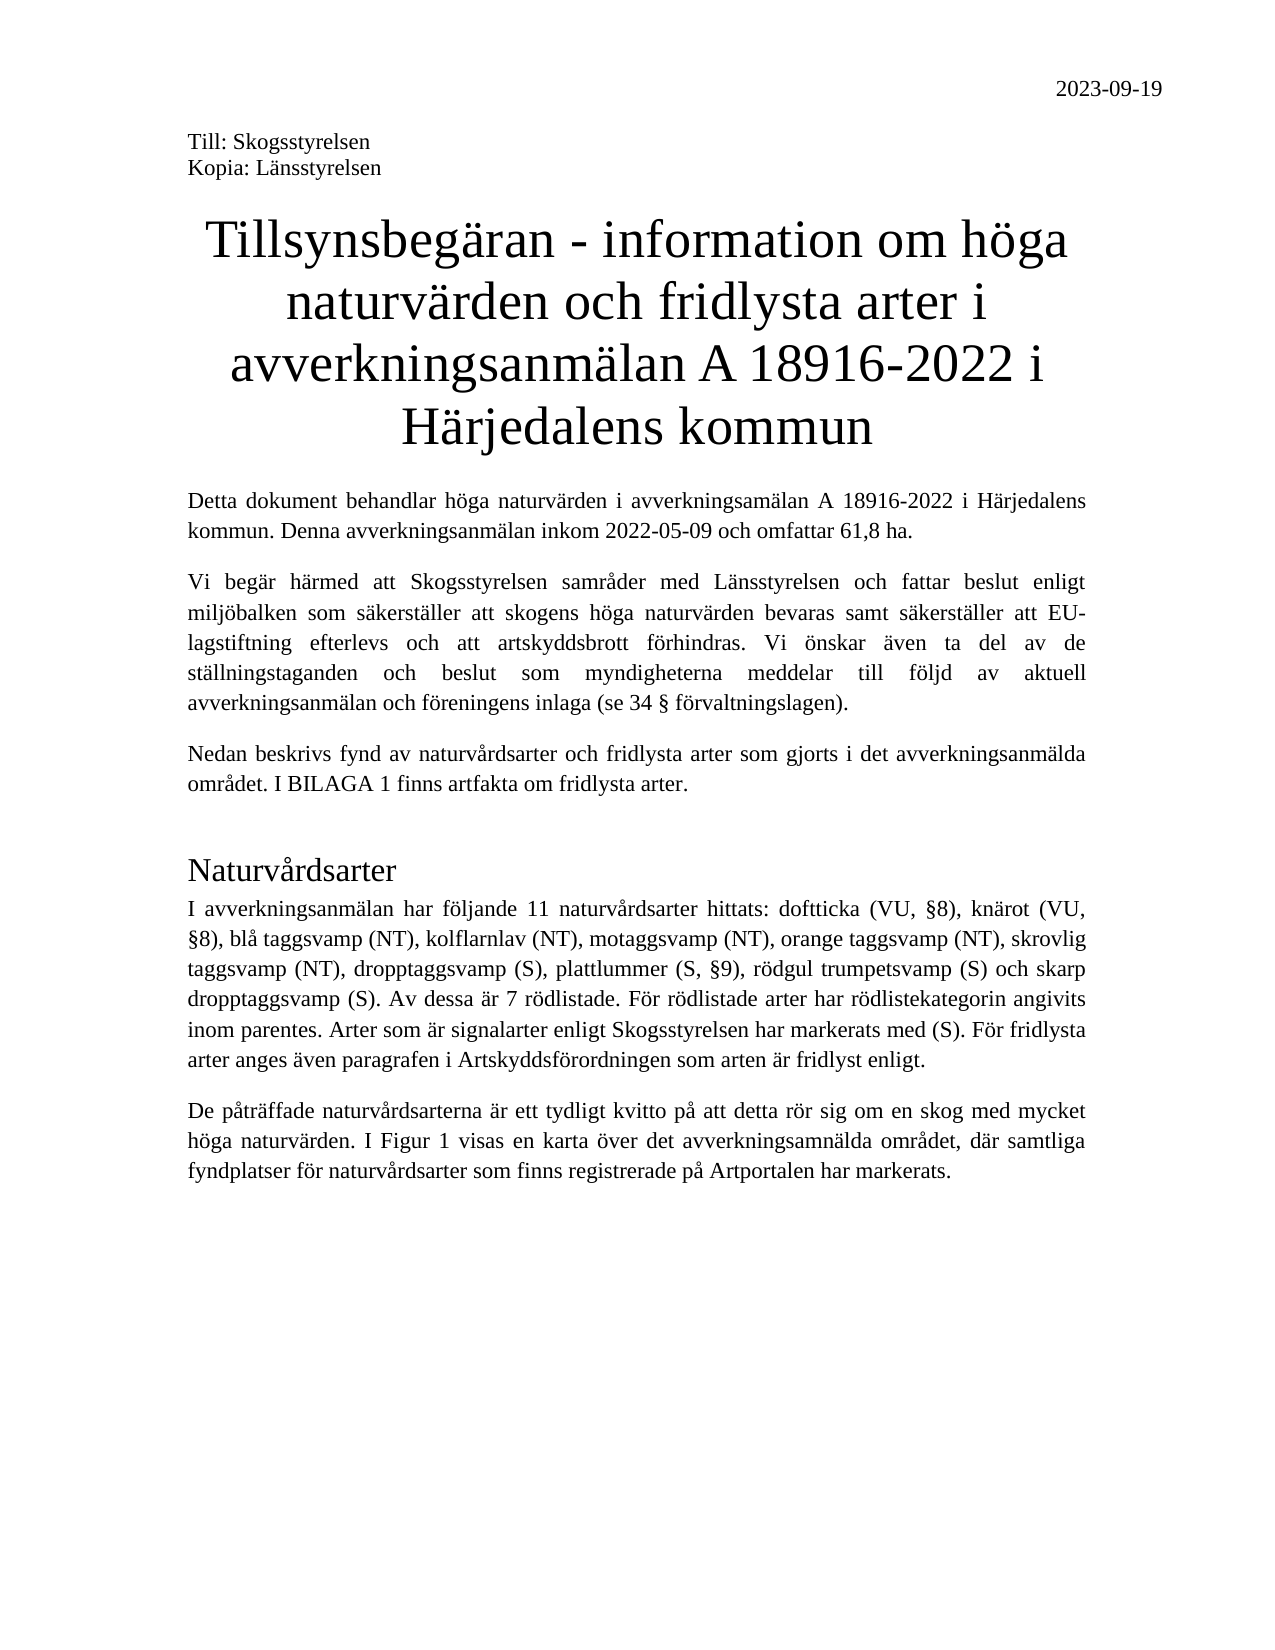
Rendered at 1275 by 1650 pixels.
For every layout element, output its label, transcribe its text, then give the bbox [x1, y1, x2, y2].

text Vi begär härmed att Skogsstyrelsen samråder med Länsstyrelsen och fattar beslut enligt miljöbalken som säkerställer att skogens höga naturvärden bevaras samt säkerställer att EU-lagstiftning efterlevs och att artskyddsbrott förhindras. Vi önskar även ta del av de ställningstaganden och beslut som myndigheterna meddelar till följd av aktuell avverkningsanmälan och föreningens inlaga (se 34 § förvaltningslagen). [187, 568, 1087, 716]
subtitle Naturvårdsarter [187, 851, 1087, 889]
text De påträffade naturvårdsarterna är ett tydligt kvitto på att detta rör sig om en skog med mycket höga naturvärden. I Figur 1 visas en karta över det avverkningsamnälda området, där samtliga fyndplatser för naturvårdsarter som finns registrerade på Artportalen har markerats. [187, 1097, 1087, 1184]
text I avverkningsanmälan har följande 11 naturvårdsarter hittats: doftticka (VU, §8), knärot (VU, §8), blå taggsvamp (NT), kolflarnlav (NT), motaggsvamp (NT), orange taggsvamp (NT), skrovlig taggsvamp (NT), dropptaggsvamp (S), plattlummer (S, §9), rödgul trumpetsvamp (S) och skarp dropptaggsvamp (S). Av dessa är 7 rödlistade. För rödlistade arter har rödlistekategorin angivits inom parentes. Arter som är signalarter enligt Skogsstyrelsen har markerats med (S). För fridlysta arter anges även paragrafen i Artskyddsförordningen som arten är fridlyst enligt. [187, 895, 1087, 1072]
title Tillsynsbegäran - information om höga naturvärden och fridlysta arter i avverkningsanmälan A 18916-2022 i Härjedalens kommun [187, 207, 1087, 456]
text Nedan beskrivs fynd av naturvårdsarter och fridlysta arter som gjorts i det avverkningsanmälda området. I BILAGA 1 finns artfakta om fridlysta arter. [187, 740, 1087, 797]
text Detta dokument behandlar höga naturvärden i avverkningsamälan A 18916-2022 i Härjedalens kommun. Denna avverkningsanmälan inkom 2022-05-09 och omfattar 61,8 ha. [187, 487, 1087, 544]
